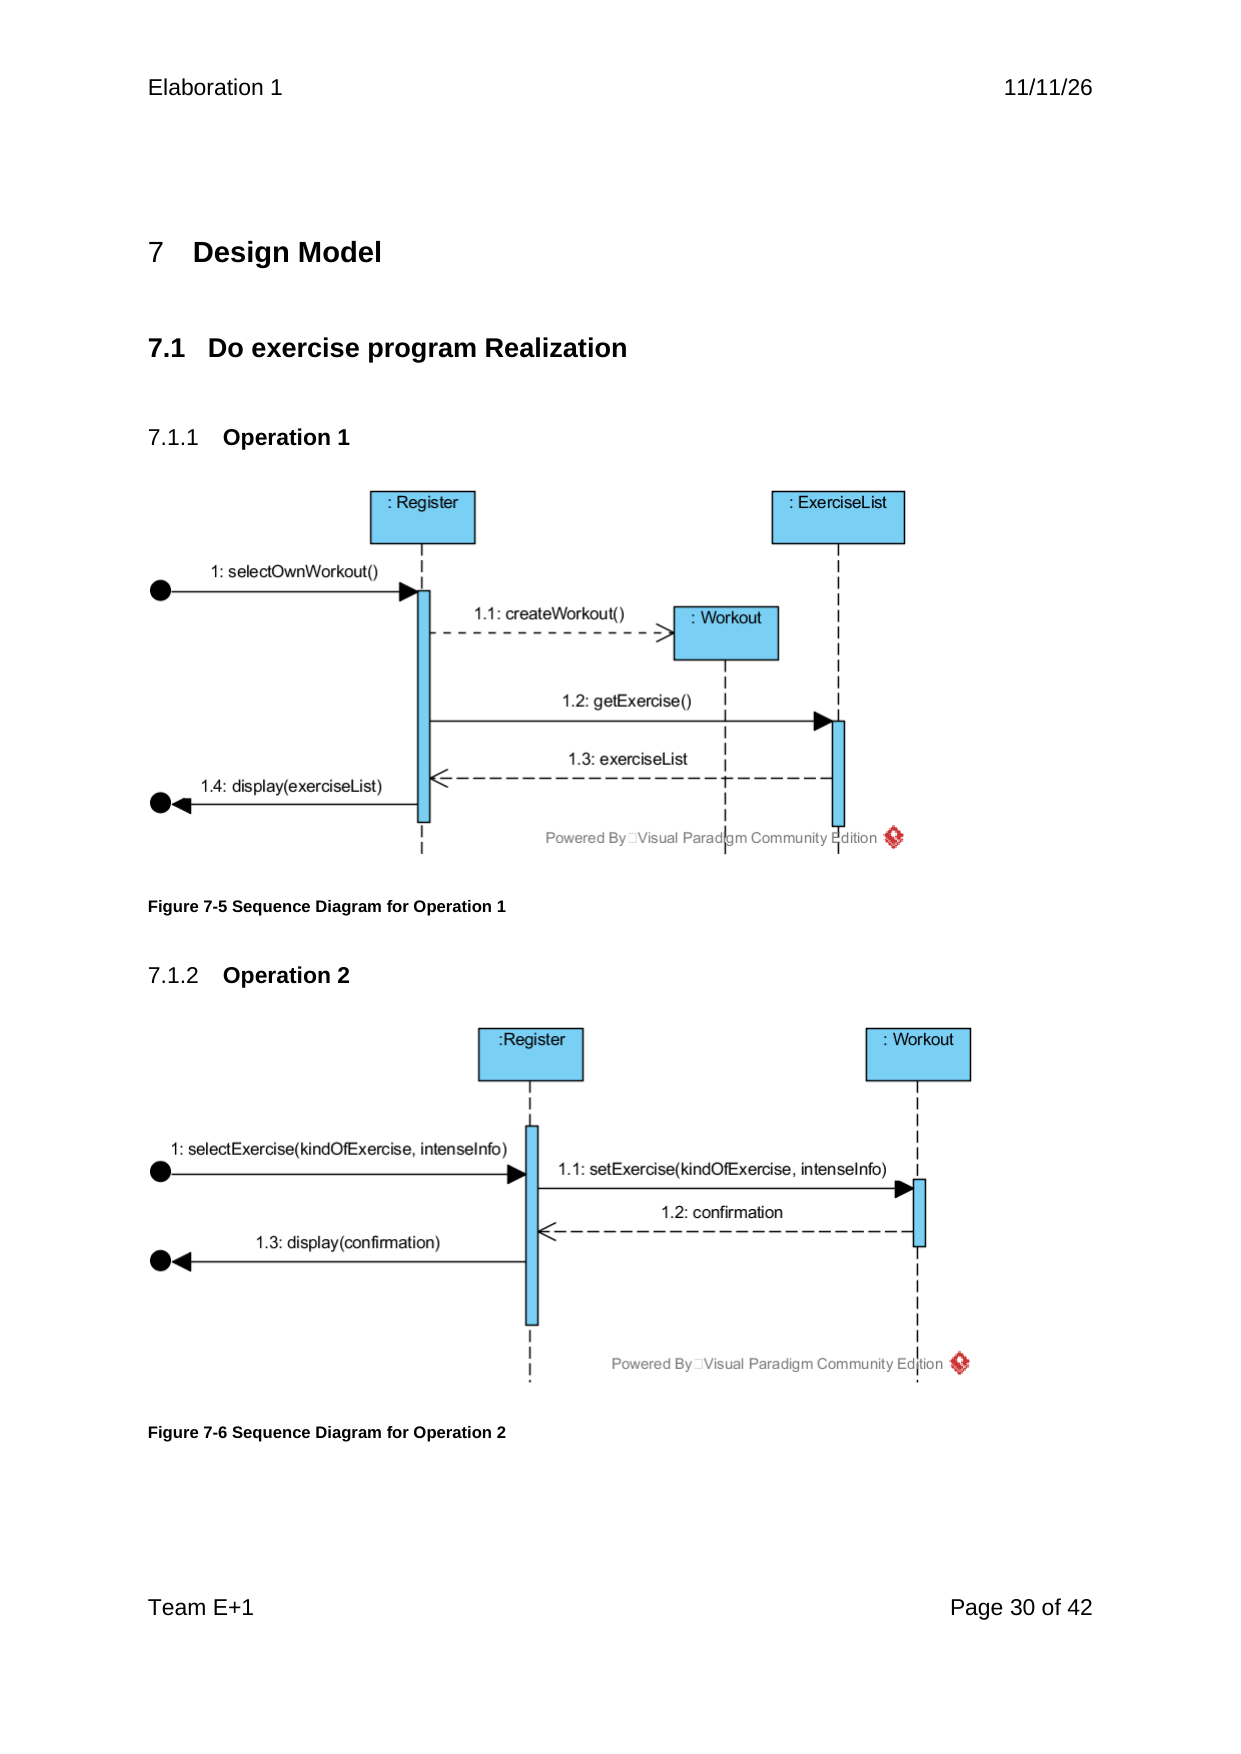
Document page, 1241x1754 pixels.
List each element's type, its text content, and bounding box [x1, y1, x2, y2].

subtitle Do exercise program Realization [148, 332, 1093, 363]
picture [147, 488, 912, 863]
picture [147, 1025, 978, 1389]
subtitle Operation 1 [148, 424, 1093, 451]
subtitle Design Model [148, 235, 1093, 269]
subtitle Operation 2 [148, 962, 1093, 988]
